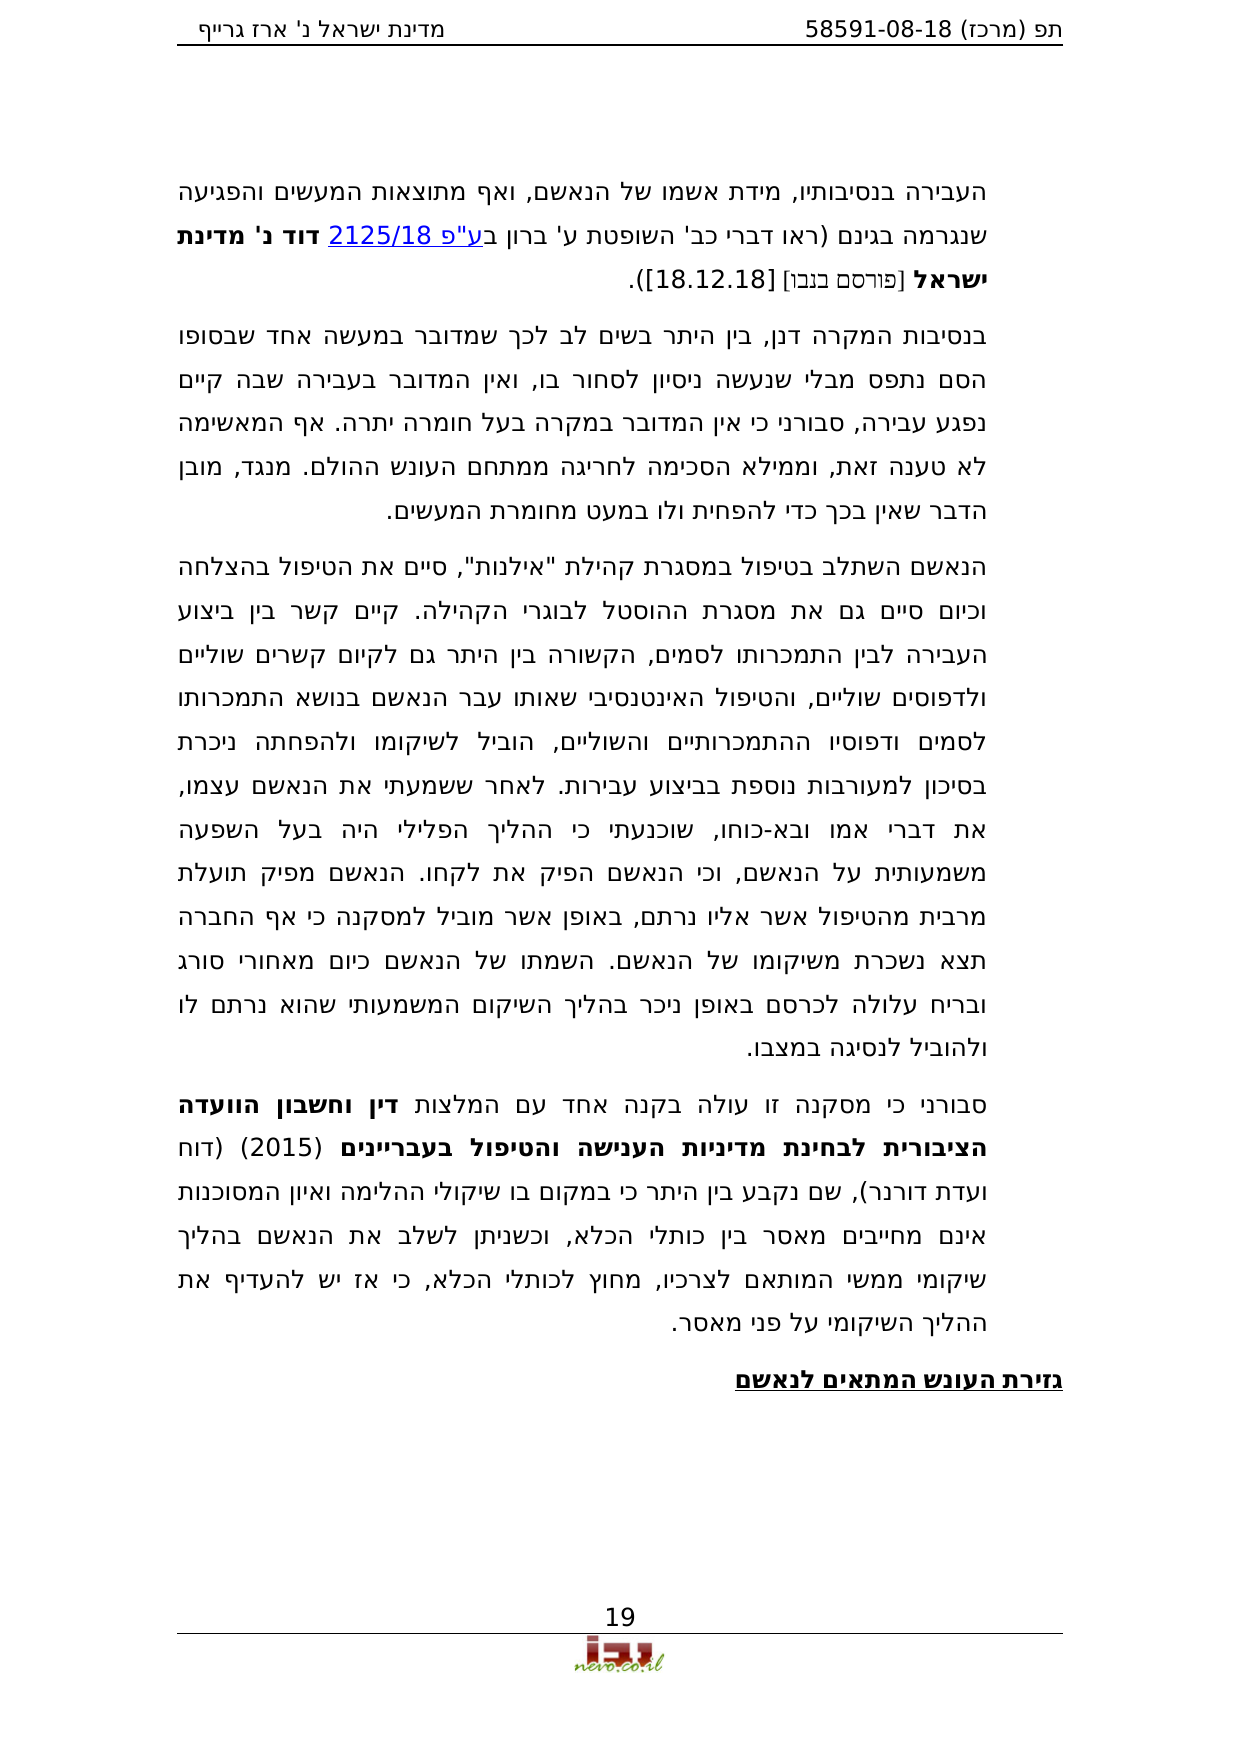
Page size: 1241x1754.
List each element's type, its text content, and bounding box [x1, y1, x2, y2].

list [177, 177, 988, 294]
list סבורני כי מסקנה זו עולה בקנה אחד עם המלצות דין וחשבון הוועדה הציבורית לבחינת מדיניות הענישה והטיפול בעבריינים (2015) (דוח ועדת דורנר), שם נקבע בין היתר כי במקום בו שיקולי ההלימה ואיון המסוכנות אינם מחייבים מאסר בין כותלי הכלא, וכשניתן לשלב את הנאשם בהליך שיקומי ממשי המותאם לצרכיו, מחוץ לכותלי הכלא, כי אז יש להעדיף את ההליך השיקומי על פני מאסר. [177, 1090, 988, 1338]
picture [574, 1635, 666, 1673]
text גזירת העונש המתאים לנאשם [177, 1365, 1063, 1394]
list בנסיבות המקרה דנן, בין היתר בשים לב לכך שמדובר במעשה אחד שבסופו הסם נתפס מבלי שנעשה ניסיון לסחור בו, ואין המדובר בעבירה שבה קיים נפגע עבירה, סבורני כי אין המדובר במקרה בעל חומרה יתרה. אף המאשימה לא טענה זאת, וממילא הסכימה לחריגה ממתחם העונש ההולם. מנגד, מובן הדבר שאין בכך כדי להפחית ולו במעט מחומרת המעשים. [177, 321, 988, 525]
list הנאשם השתלב בטיפול במסגרת קהילת "אילנות", סיים את הטיפול בהצלחה וכיום סיים גם את מסגרת ההוסטל לבוגרי הקהילה. קיים קשר בין ביצוע העבירה לבין התמכרותו לסמים, הקשורה בין היתר גם לקיום קשרים שוליים ולדפוסים שוליים, והטיפול האינטנסיבי שאותו עבר הנאשם בנושא התמכרותו לסמים ודפוסיו ההתמכרותיים והשוליים, הוביל לשיקומו ולהפחתה ניכרת בסיכון למעורבות נוספת בביצוע עבירות. לאחר ששמעתי את הנאשם עצמו, את דברי אמו ובא-כוחו, שוכנעתי כי ההליך הפלילי היה בעל השפעה משמעותית על הנאשם, וכי הנאשם הפיק את לקחו. הנאשם מפיק תועלת מרבית מהטיפול אשר אליו נרתם, באופן אשר מוביל למסקנה כי אף החברה תצא נשכרת משיקומו של הנאשם. השמתו של הנאשם כיום מאחורי סורג ובריח עלולה לכרסם באופן ניכר בהליך השיקום המשמעותי שהוא נרתם לו ולהוביל לנסיגה במצבו. [177, 552, 988, 1063]
